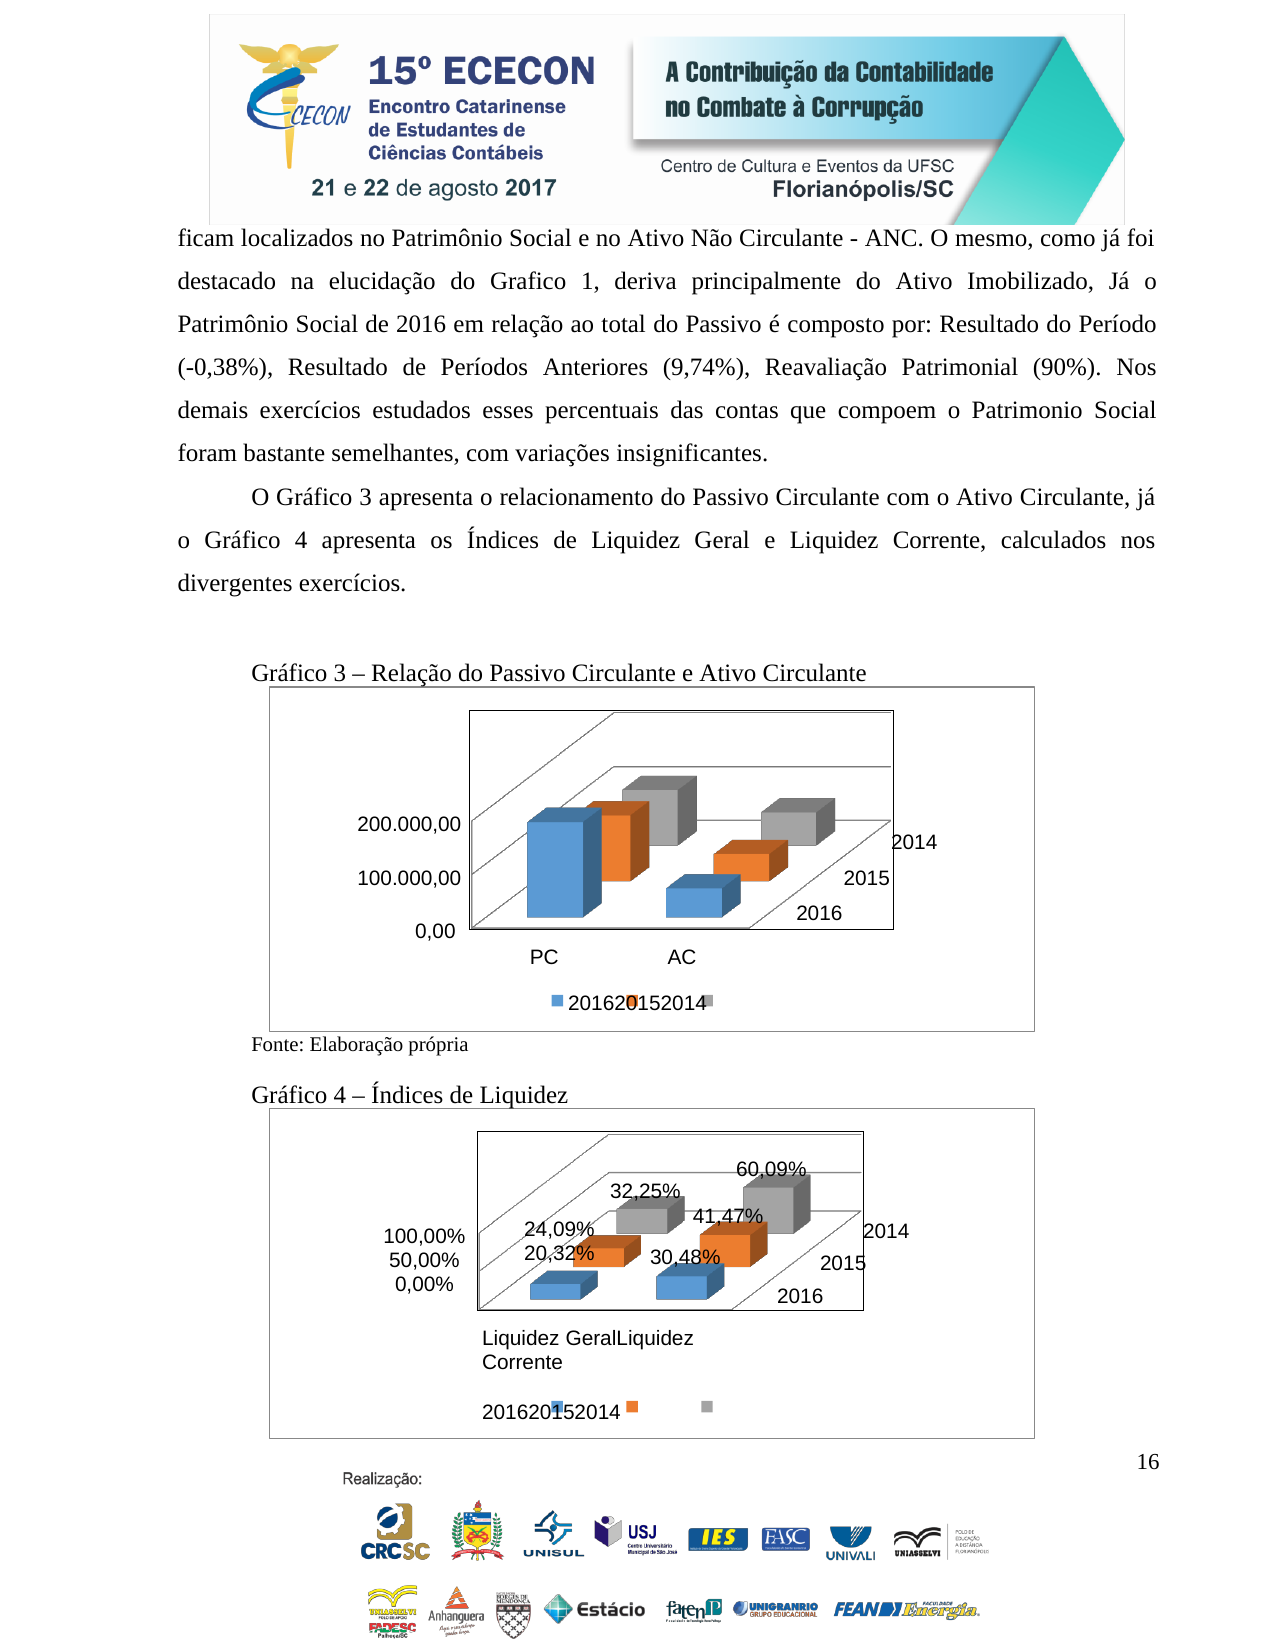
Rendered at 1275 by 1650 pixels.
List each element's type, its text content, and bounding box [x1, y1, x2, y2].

text Fonte: Elaboração própria [251, 1032, 1171, 1056]
picture [343, 1472, 989, 1639]
text Gráfico 3 – Relação do Passivo Circulante e Ativo Circulante [251, 658, 1171, 687]
text ficam localizados no Patrimônio Social e no Ativo Não Circulante - ANC. O mesmo, como já foi destacado na elucidação do Grafico 1, deriva principalmente do Ativo Imobilizado, Já o Patrimônio Social de 2016 em relação ao total do Passivo é composto por: Resultado do Período (-0,38%), Resultado de Períodos Anteriores (9,74%), Reavaliação Patrimonial (90%). Nos demais exercícios estudados esses percentuais das contas que compoem o Patrimonio Social foram bastante semelhantes, com variações insignificantes. [177, 223, 1157, 467]
picture [209, 14, 1125, 223]
picture [478, 1132, 863, 1310]
picture [470, 711, 893, 929]
text Gráfico 4 – Índices de Liquidez [251, 1080, 1171, 1109]
text O Gráfico 3 apresenta o relacionamento do Passivo Circulante com o Ativo Circulante, já o Gráfico 4 apresenta os Índices de Liquidez Geral e Liquidez Corrente, calculados nos divergentes exercícios. [177, 482, 1157, 597]
